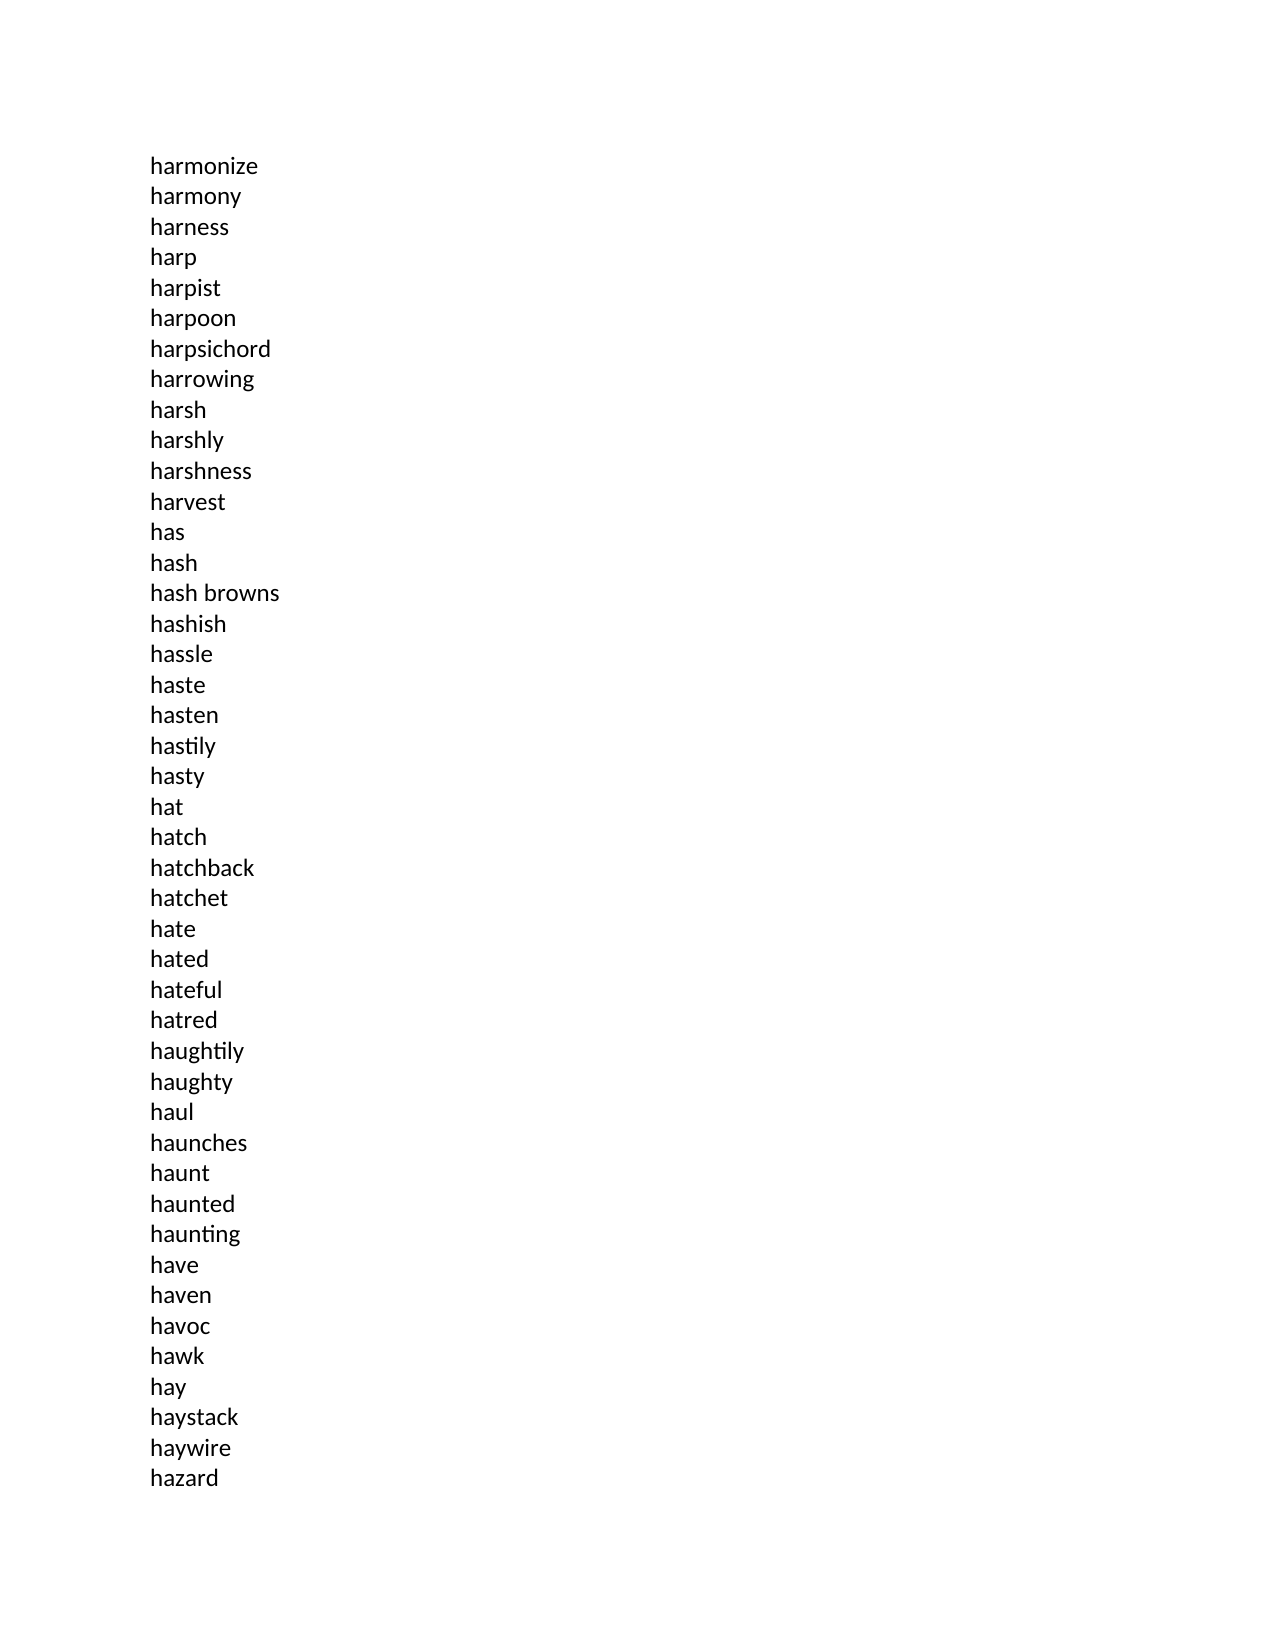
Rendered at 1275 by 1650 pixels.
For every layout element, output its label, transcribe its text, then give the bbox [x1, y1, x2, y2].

text harpsichord [150, 333, 1125, 364]
text harp [150, 242, 1125, 272]
text hatchet [150, 882, 1125, 913]
text haul [150, 1096, 1125, 1127]
text harness [150, 211, 1125, 242]
text hassle [150, 638, 1125, 669]
text haunting [150, 1218, 1125, 1249]
text harmony [150, 181, 1125, 211]
text haughtily [150, 1035, 1125, 1066]
text hash browns [150, 577, 1125, 608]
text haunted [150, 1188, 1125, 1218]
text hasty [150, 760, 1125, 791]
text haystack [150, 1401, 1125, 1432]
text hashish [150, 608, 1125, 638]
text hat [150, 791, 1125, 821]
text haste [150, 669, 1125, 699]
text harvest [150, 486, 1125, 516]
text hated [150, 943, 1125, 974]
text hawk [150, 1340, 1125, 1371]
text hatchback [150, 852, 1125, 882]
text hateful [150, 974, 1125, 1004]
text harrowing [150, 364, 1125, 394]
text hatch [150, 821, 1125, 852]
text hazard [150, 1462, 1125, 1493]
text havoc [150, 1310, 1125, 1340]
text haunches [150, 1127, 1125, 1157]
text haven [150, 1279, 1125, 1310]
text hate [150, 913, 1125, 943]
text harshness [150, 455, 1125, 486]
text hay [150, 1371, 1125, 1401]
text hash [150, 547, 1125, 577]
text hatred [150, 1004, 1125, 1035]
text have [150, 1249, 1125, 1279]
text hasten [150, 699, 1125, 730]
text hastily [150, 730, 1125, 760]
text harsh [150, 394, 1125, 425]
text harpoon [150, 303, 1125, 333]
text has [150, 516, 1125, 547]
text harshly [150, 425, 1125, 455]
text harpist [150, 272, 1125, 303]
text haunt [150, 1157, 1125, 1188]
text haywire [150, 1432, 1125, 1462]
text haughty [150, 1066, 1125, 1096]
text harmonize [150, 150, 1125, 181]
